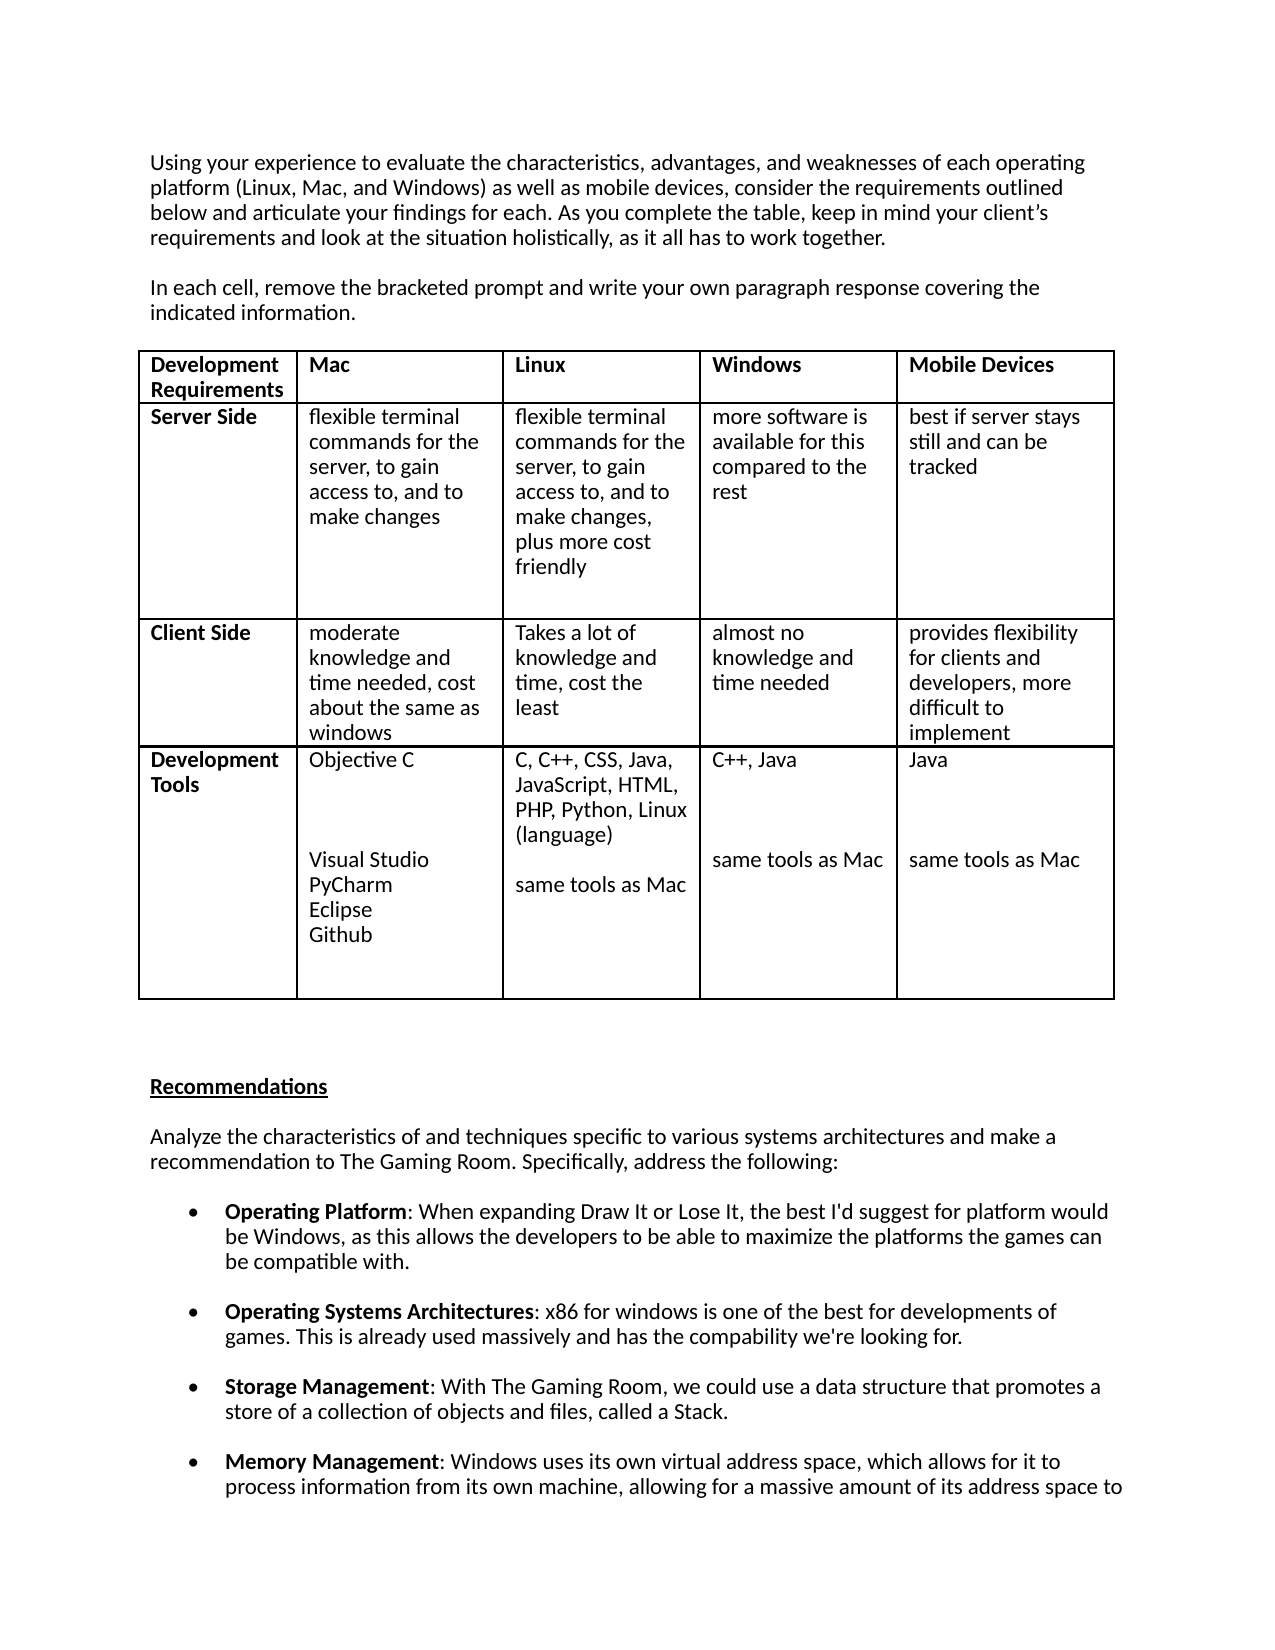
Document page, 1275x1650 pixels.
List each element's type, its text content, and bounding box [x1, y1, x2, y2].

table_cell C++, Java same tools as Mac [701, 748, 896, 997]
text In each cell, remove the bracketed prompt and write your own paragraph response covering the indicated information. [150, 275, 1125, 325]
table_cell more software is available for this compared to the rest [701, 404, 896, 618]
list Operating Systems Architectures: x86 for windows is one of the best for developments of games. This is already used massively and has the compability we're looking for. [187, 1299, 1125, 1349]
table_cell Java same tools as Mac [898, 748, 1113, 997]
text Using your experience to evaluate the characteristics, advantages, and weaknesses of each operating platform (Linux, Mac, and Windows) as well as mobile devices, consider the requirements outlined below and articulate your findings for each. As you complete the table, keep in mind your client’s requirements and look at the situation holistically, as it all has to work together. [150, 150, 1125, 250]
table_cell flexible terminal commands for the server, to gain access to, and to make changes [298, 404, 502, 618]
table_cell almost no knowledge and time needed [701, 620, 896, 745]
table_cell C, C++, CSS, Java, JavaScript, HTML, PHP, Python, Linux (language) same tools as Mac [504, 748, 699, 997]
list Operating Platform: When expanding Draw It or Lose It, the best I'd suggest for platform would be Windows, as this allows the developers to be able to maximize the platforms the games can be compatible with. [187, 1199, 1125, 1274]
table_cell Development Tools [140, 748, 296, 997]
text Analyze the characteristics of and techniques specific to various systems architectures and make a recommendation to The Gaming Room. Specifically, address the following: [150, 1124, 1125, 1174]
table_header Development Requirements [140, 352, 296, 402]
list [187, 1449, 1125, 1499]
table_cell Server Side [140, 404, 296, 618]
text Recommendations [150, 1074, 1125, 1099]
table_cell moderate knowledge and time needed, cost about the same as windows [298, 620, 502, 745]
table_cell Client Side [140, 620, 296, 745]
table_header Mobile Devices [898, 352, 1113, 402]
table_cell Takes a lot of knowledge and time, cost the least [504, 620, 699, 745]
table_cell provides flexibility for clients and developers, more difficult to implement [898, 620, 1113, 745]
table_cell Objective C Visual Studio PyCharm Eclipse Github [298, 748, 502, 997]
table_cell best if server stays still and can be tracked [898, 404, 1113, 618]
table_header Mac [298, 352, 502, 402]
table_header Windows [701, 352, 896, 402]
list Storage Management: With The Gaming Room, we could use a data structure that promotes a store of a collection of objects and files, called a Stack. [187, 1374, 1125, 1424]
table_cell flexible terminal commands for the server, to gain access to, and to make changes, plus more cost friendly [504, 404, 699, 618]
table_header Linux [504, 352, 699, 402]
